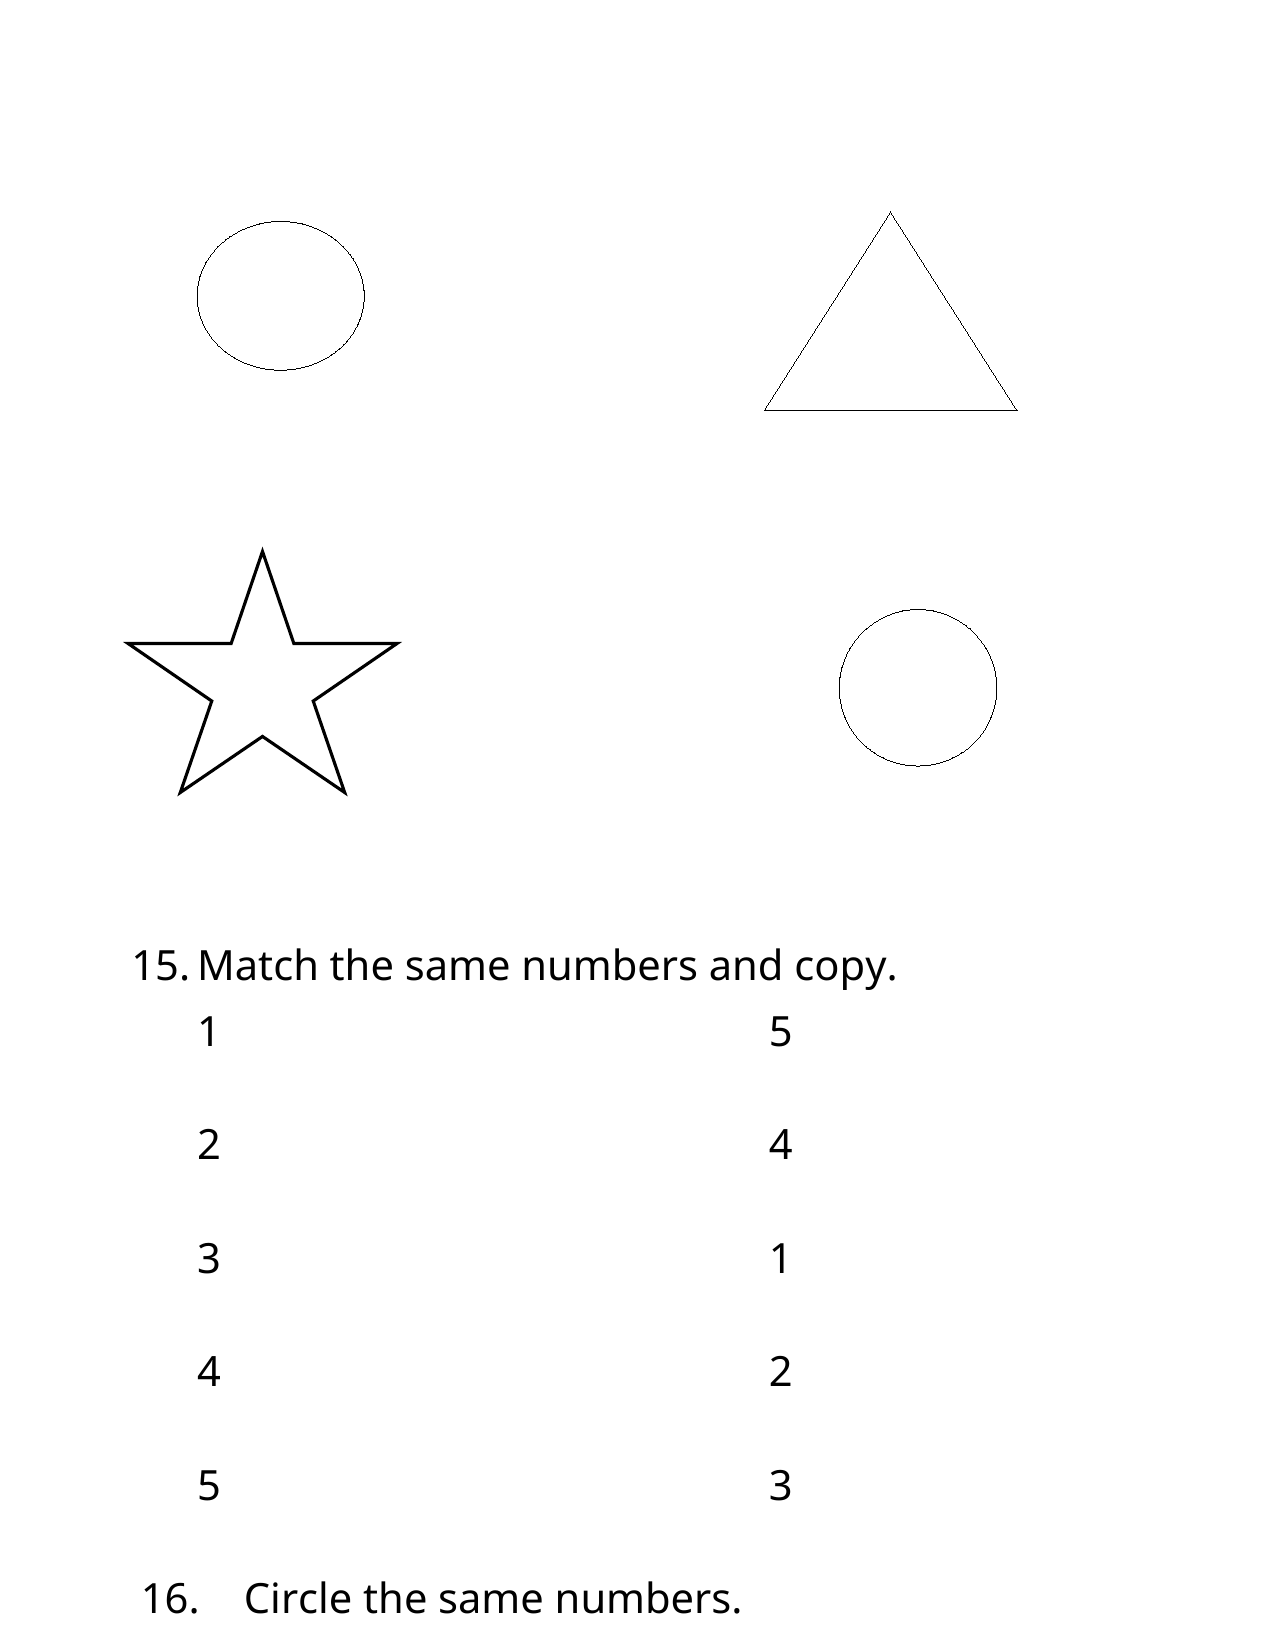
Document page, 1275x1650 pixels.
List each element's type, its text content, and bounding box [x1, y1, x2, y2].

list 4 [197, 1115, 1228, 1172]
list 3 [197, 1456, 1228, 1512]
list Match the same numbers and copy. [131, 936, 1228, 993]
list 2 [197, 1342, 1228, 1399]
list 5 [197, 1001, 1228, 1058]
list 1 [197, 1228, 1228, 1285]
list Circle the same numbers. [141, 1569, 1228, 1626]
